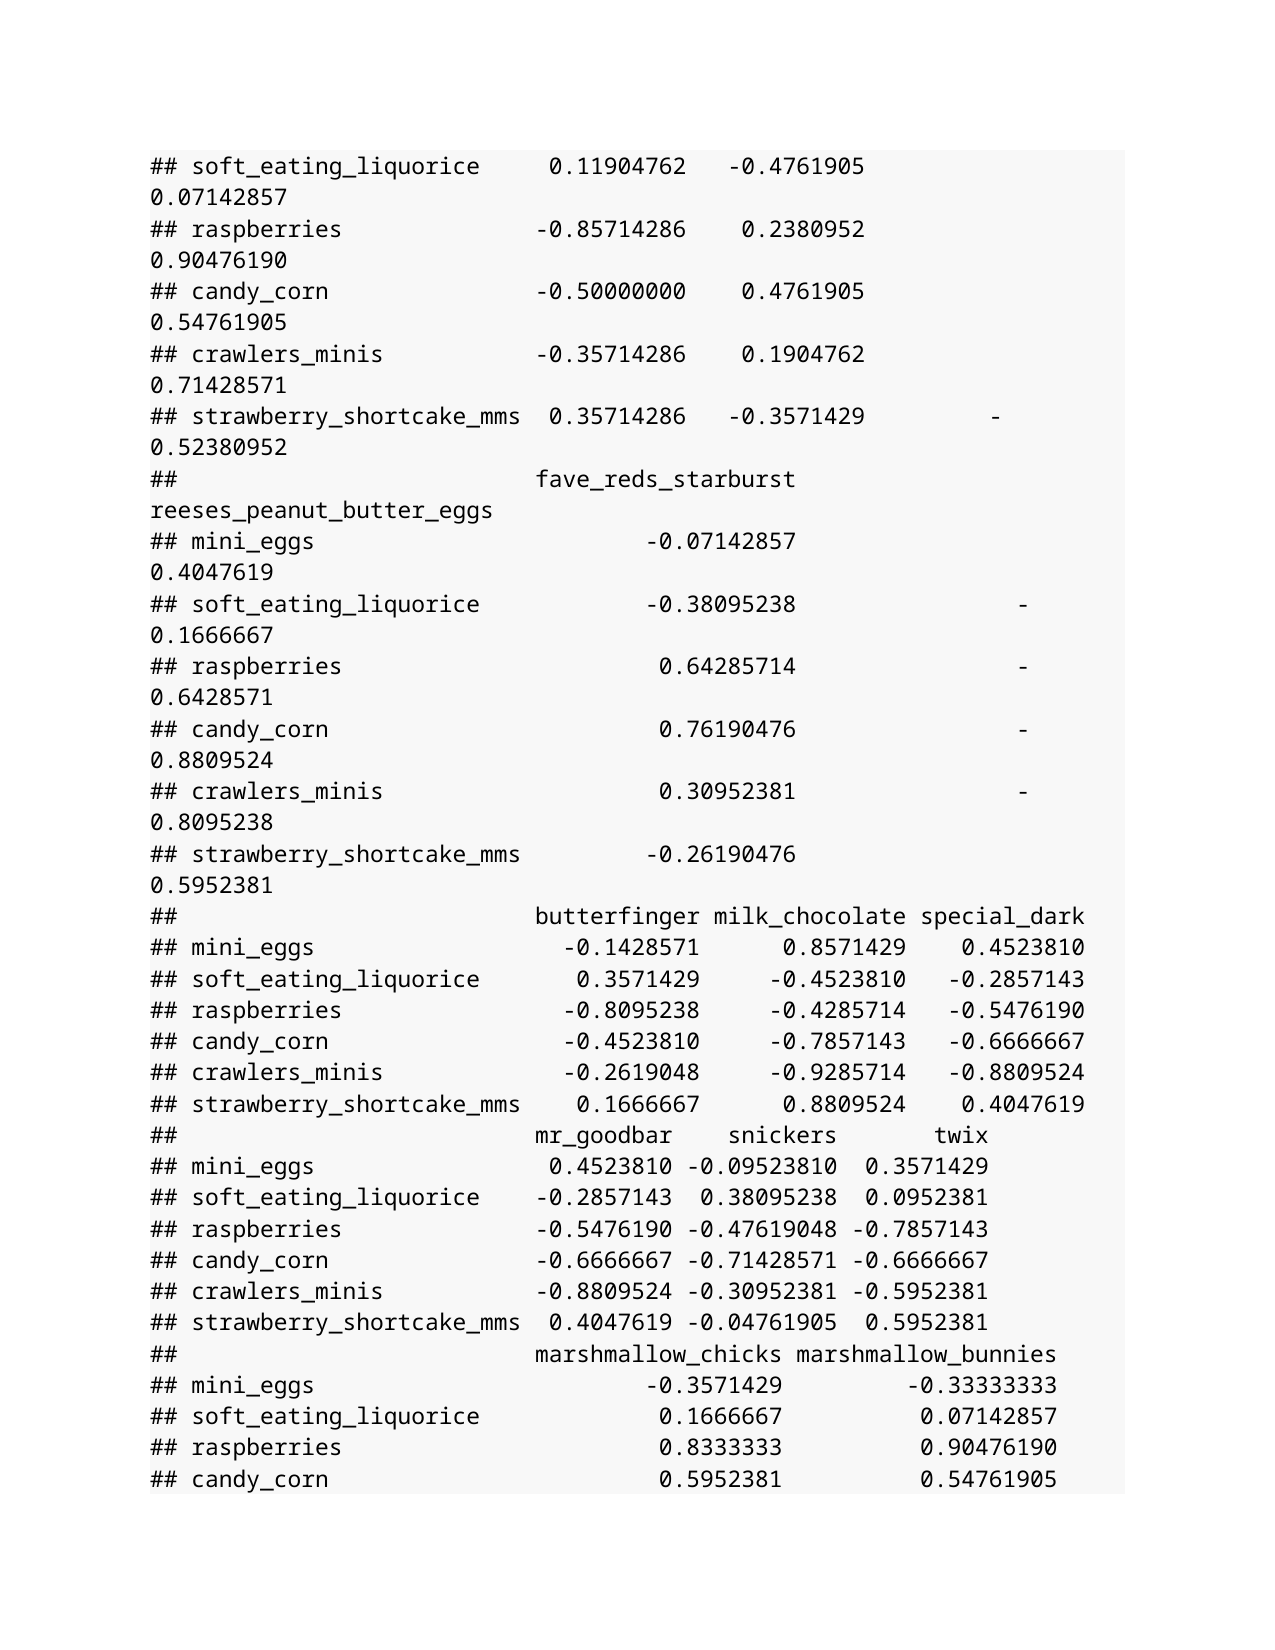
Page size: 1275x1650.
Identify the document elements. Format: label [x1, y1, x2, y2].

text [150, 150, 1125, 1494]
